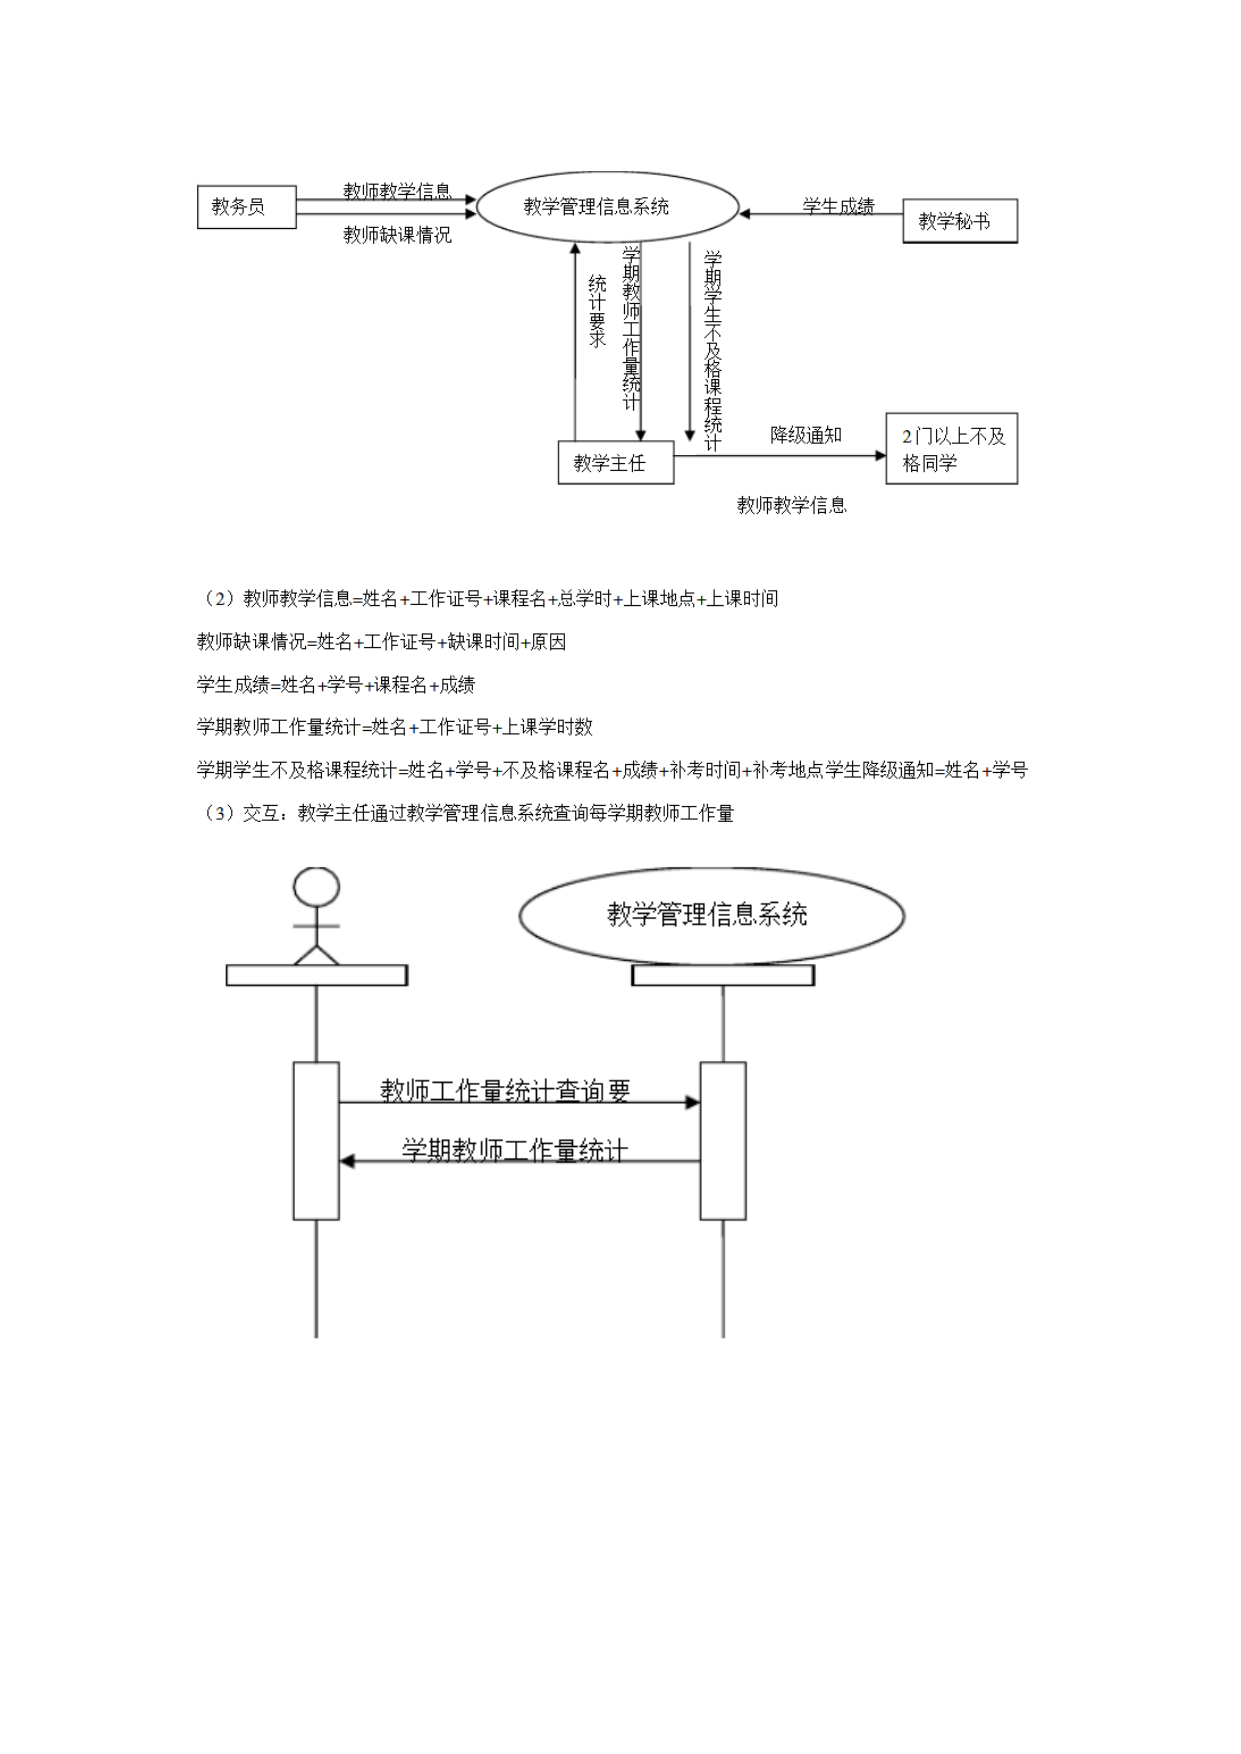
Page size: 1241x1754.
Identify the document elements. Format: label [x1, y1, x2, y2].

picture [187, 162, 1053, 839]
picture [187, 844, 960, 1351]
